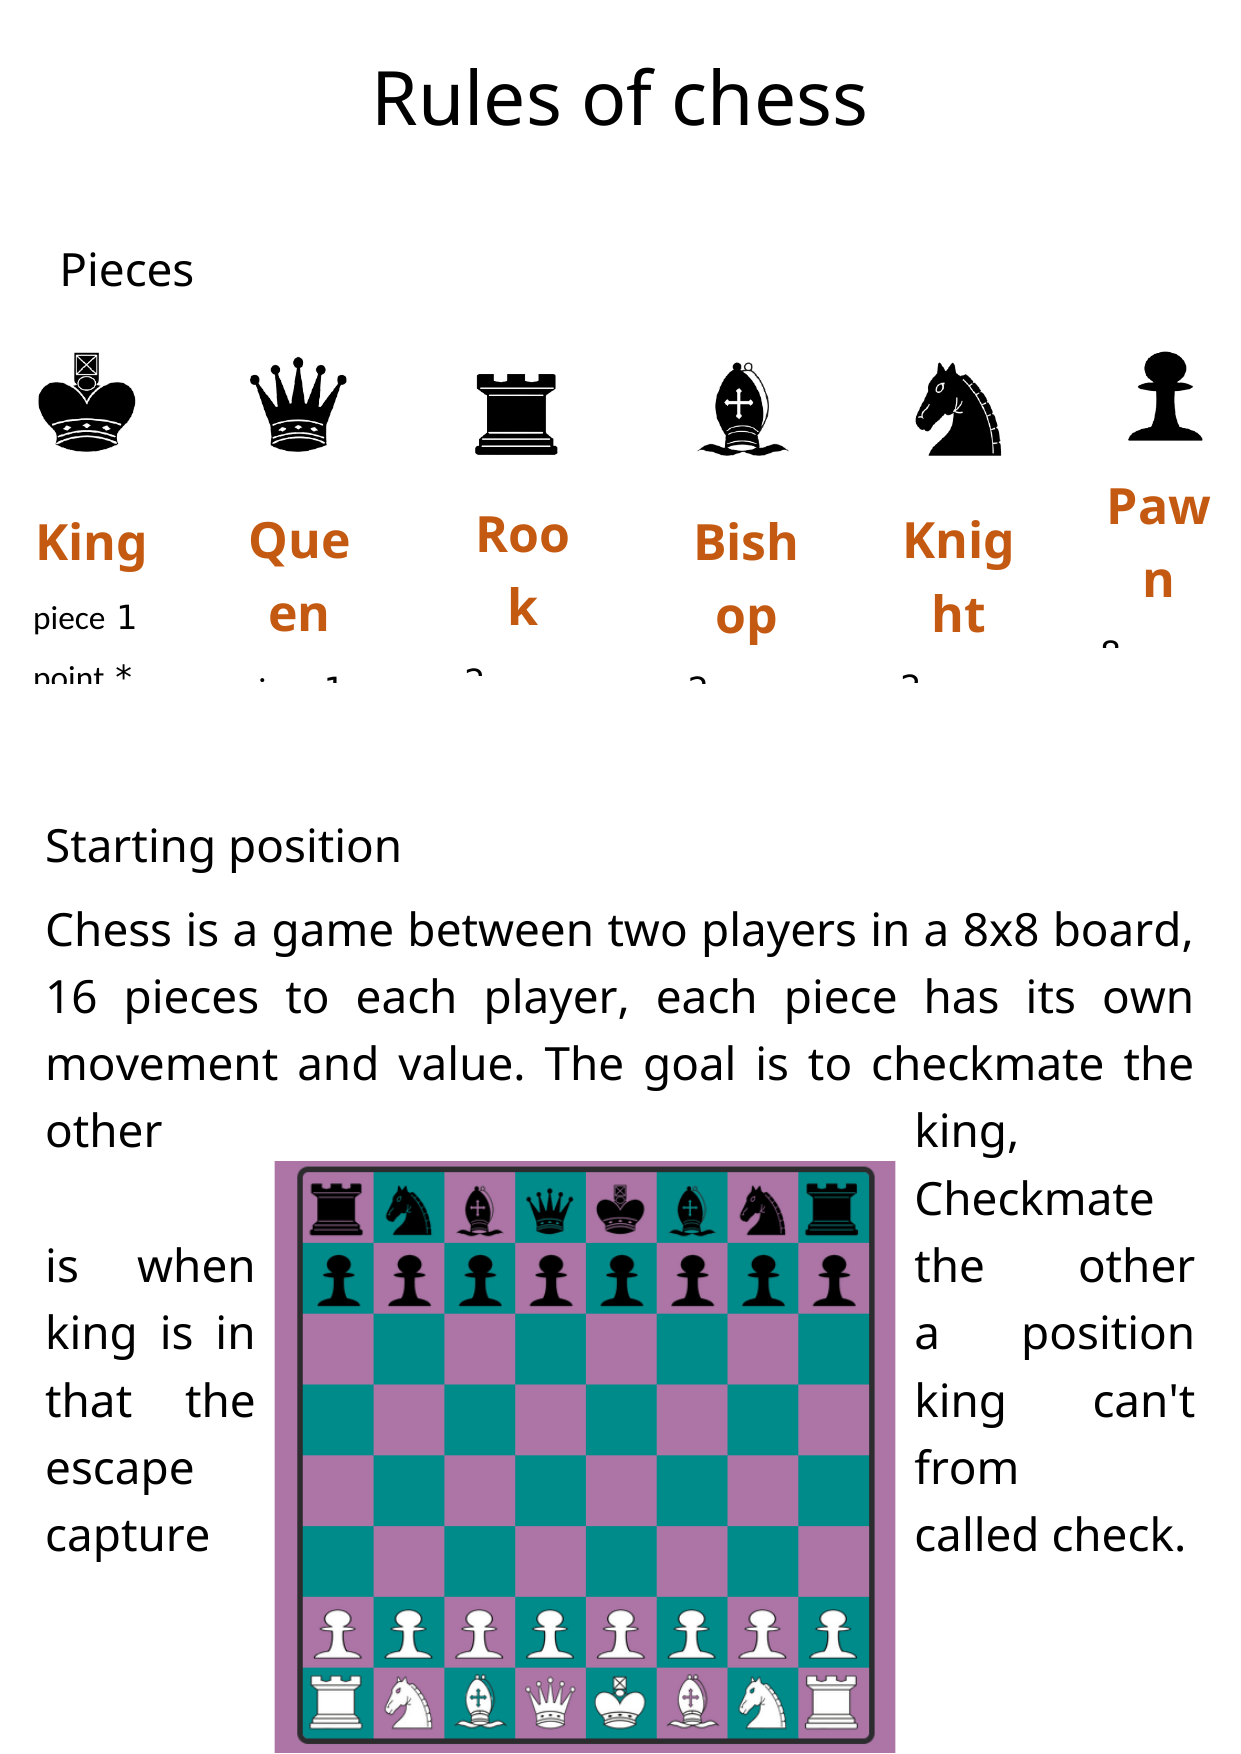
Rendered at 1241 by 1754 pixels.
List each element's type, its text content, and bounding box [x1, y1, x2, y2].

picture [904, 349, 1013, 458]
picture [240, 337, 359, 456]
picture [1116, 342, 1216, 442]
picture [30, 340, 147, 456]
picture [474, 367, 564, 456]
text Rules of chess [45, 45, 1195, 147]
text Starting position [45, 813, 1195, 876]
picture [273, 1161, 895, 1752]
text Pieces [45, 238, 1195, 300]
picture [688, 348, 797, 456]
text Chess is a game between two players in a 8x8 board, 16 pieces to each player, each piece has its own movement and value. The goal is to checkmate the other king, Checkmate is when the other king is in a position that the king can't escape from capture called check. [45, 897, 1195, 1565]
